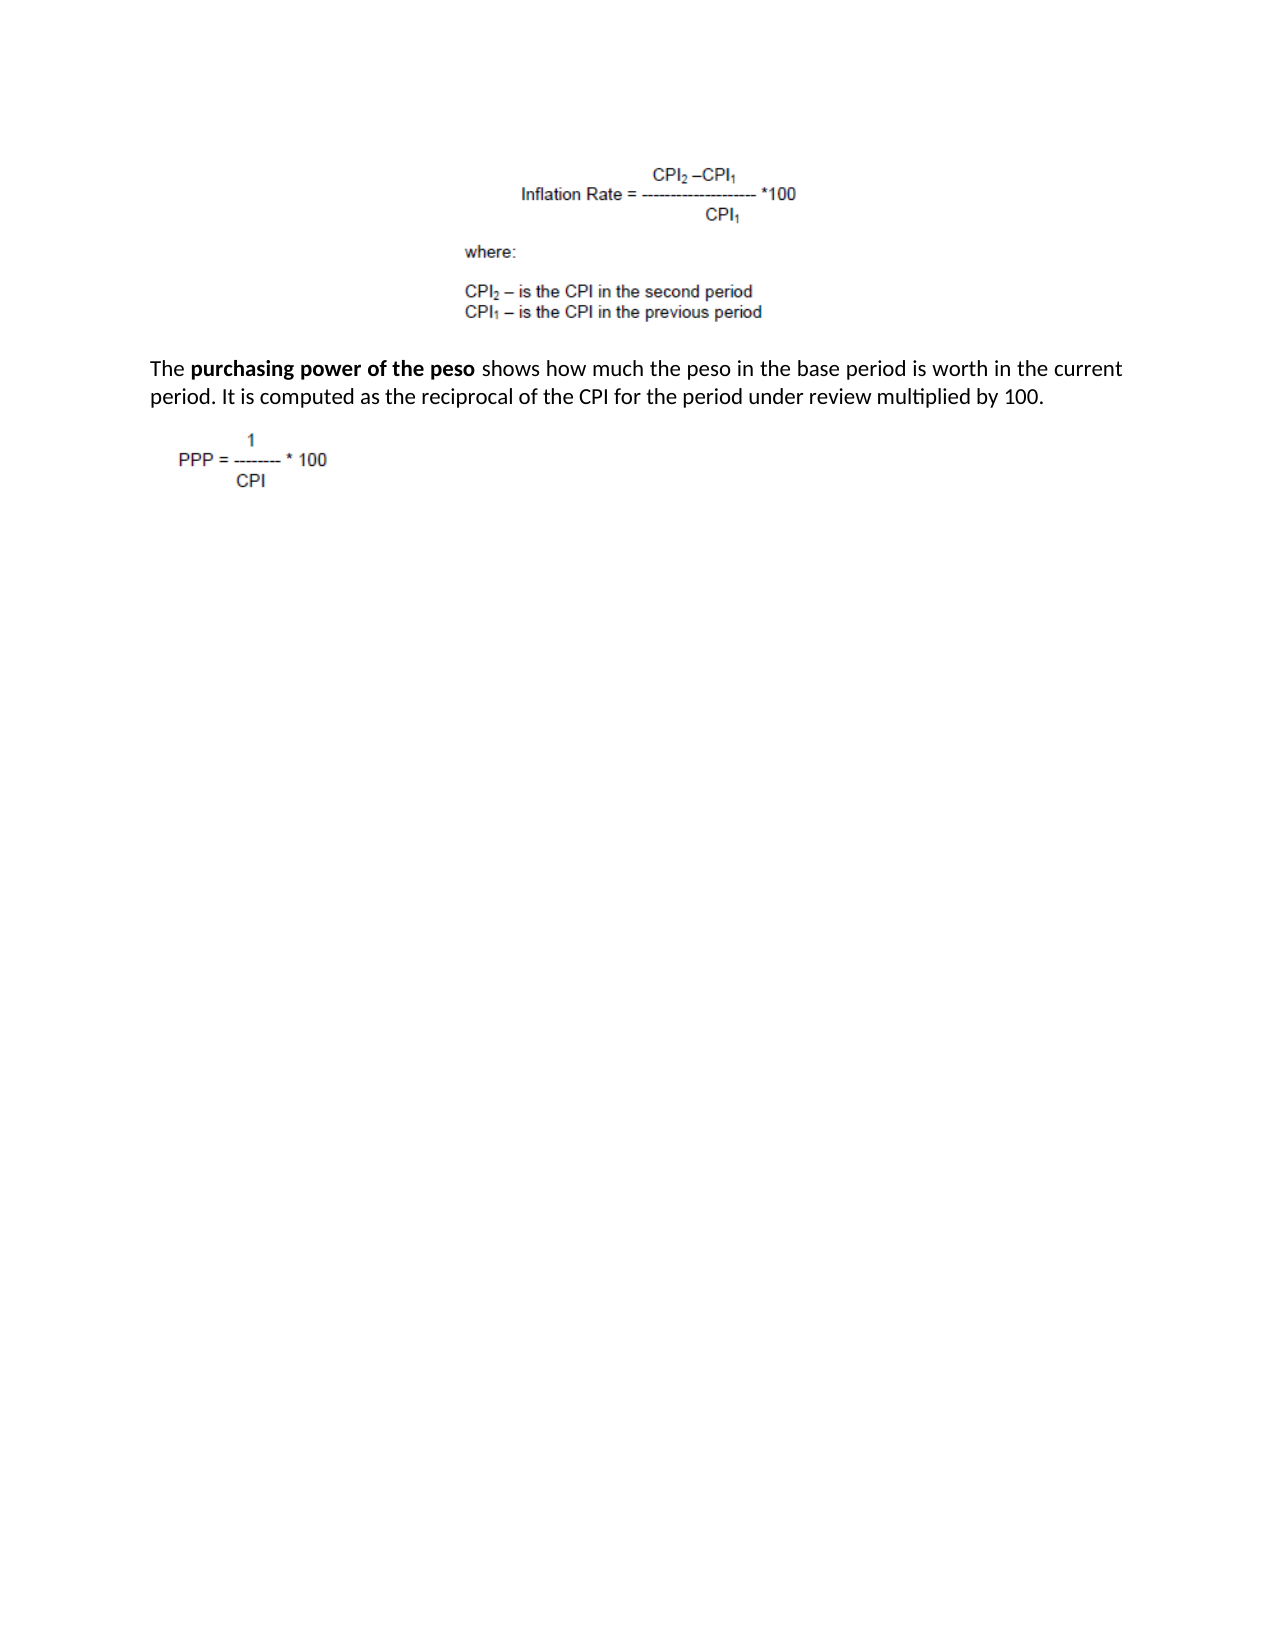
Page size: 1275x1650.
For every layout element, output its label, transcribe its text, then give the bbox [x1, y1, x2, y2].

picture [150, 410, 349, 516]
picture [437, 150, 838, 327]
text The purchasing power of the peso shows how much the peso in the base period is worth in the current period. It is computed as the reciprocal of the CPI for the period under review multiplied by 100. [150, 354, 1125, 410]
